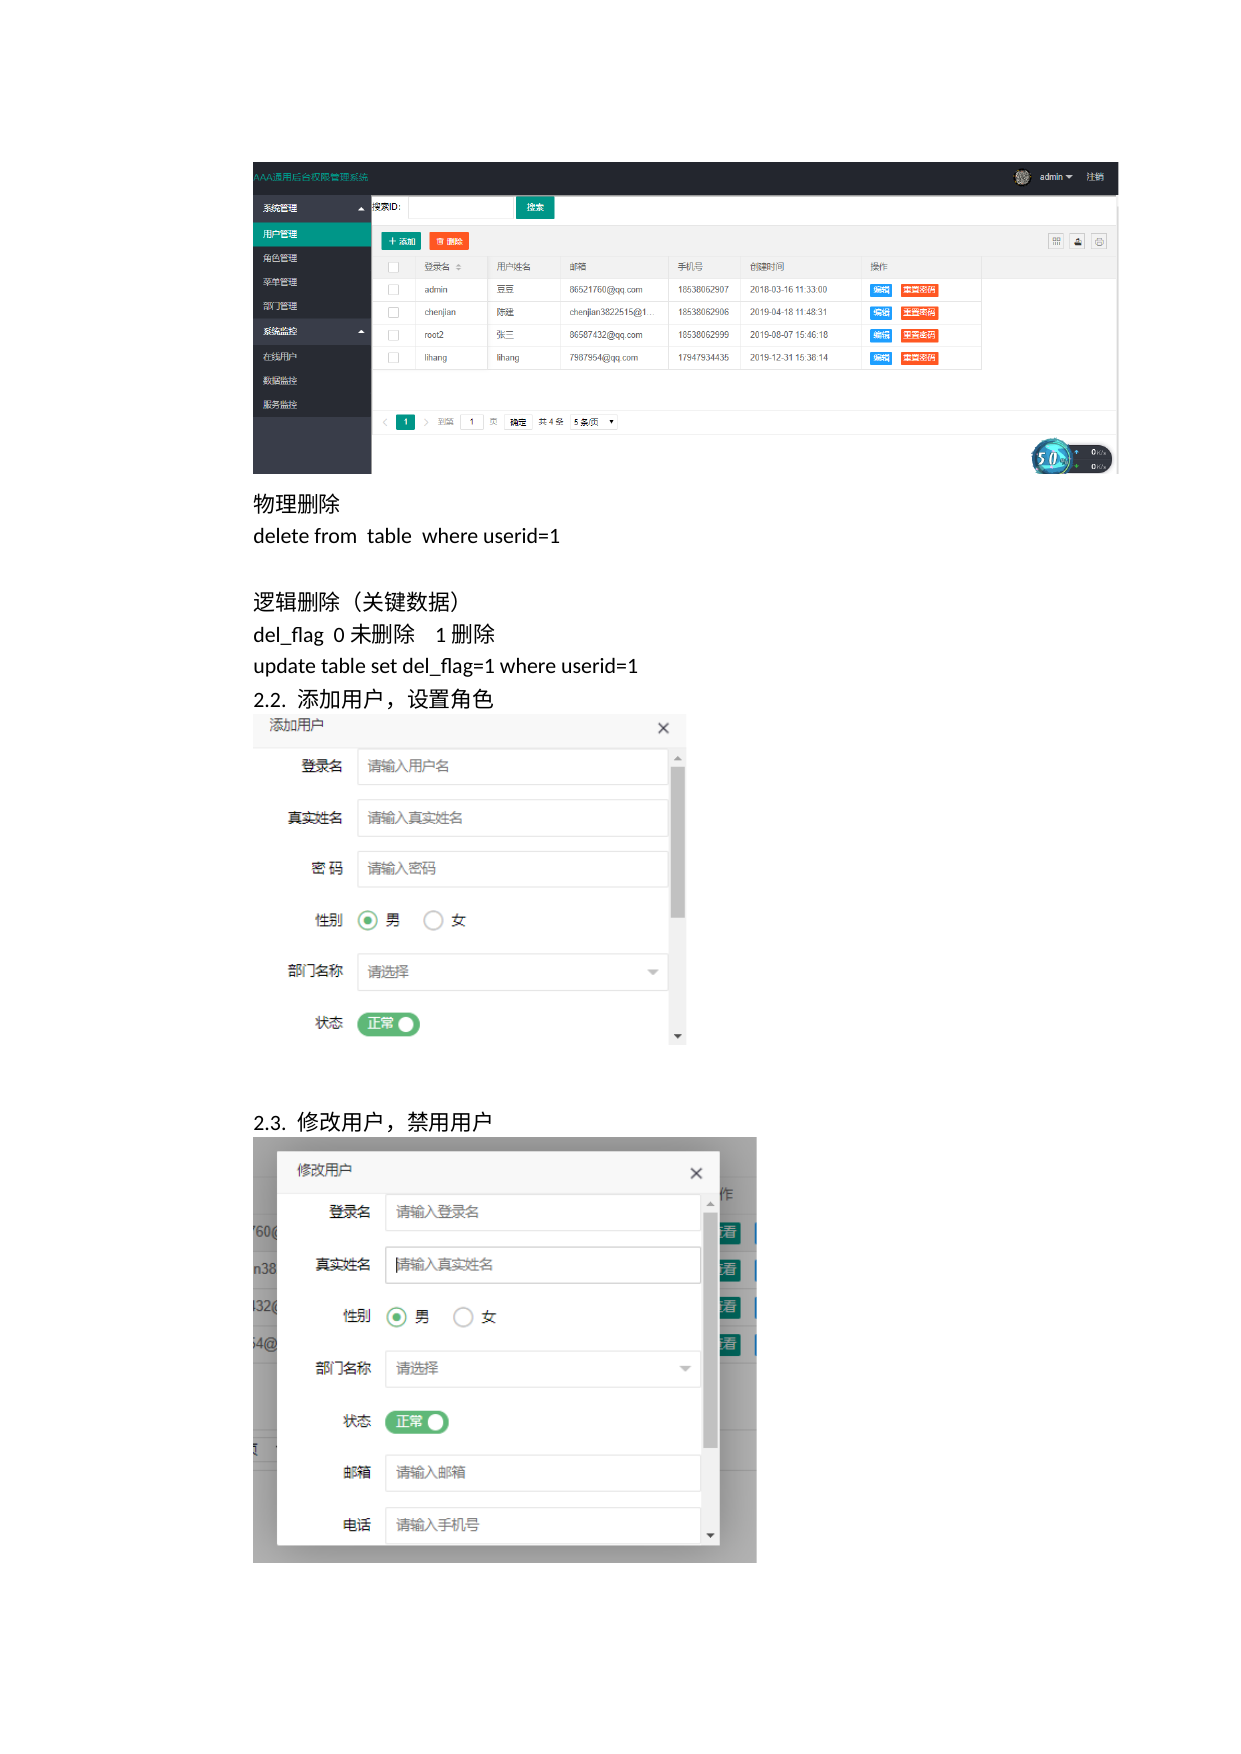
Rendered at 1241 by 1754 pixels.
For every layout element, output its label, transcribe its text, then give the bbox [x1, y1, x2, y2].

list 逻辑删除（关键数据） [253, 584, 1053, 617]
list delete from table where userid=1 [253, 519, 1053, 552]
list 添加用户，设置角色 [253, 682, 1053, 714]
list update table set del_flag=1 where userid=1 [253, 649, 1053, 682]
list del_flag 0 未删除 1 删除 [253, 617, 1053, 649]
list 物理删除 [253, 487, 1053, 519]
list 修改用户，禁用用户 [253, 1104, 1053, 1137]
